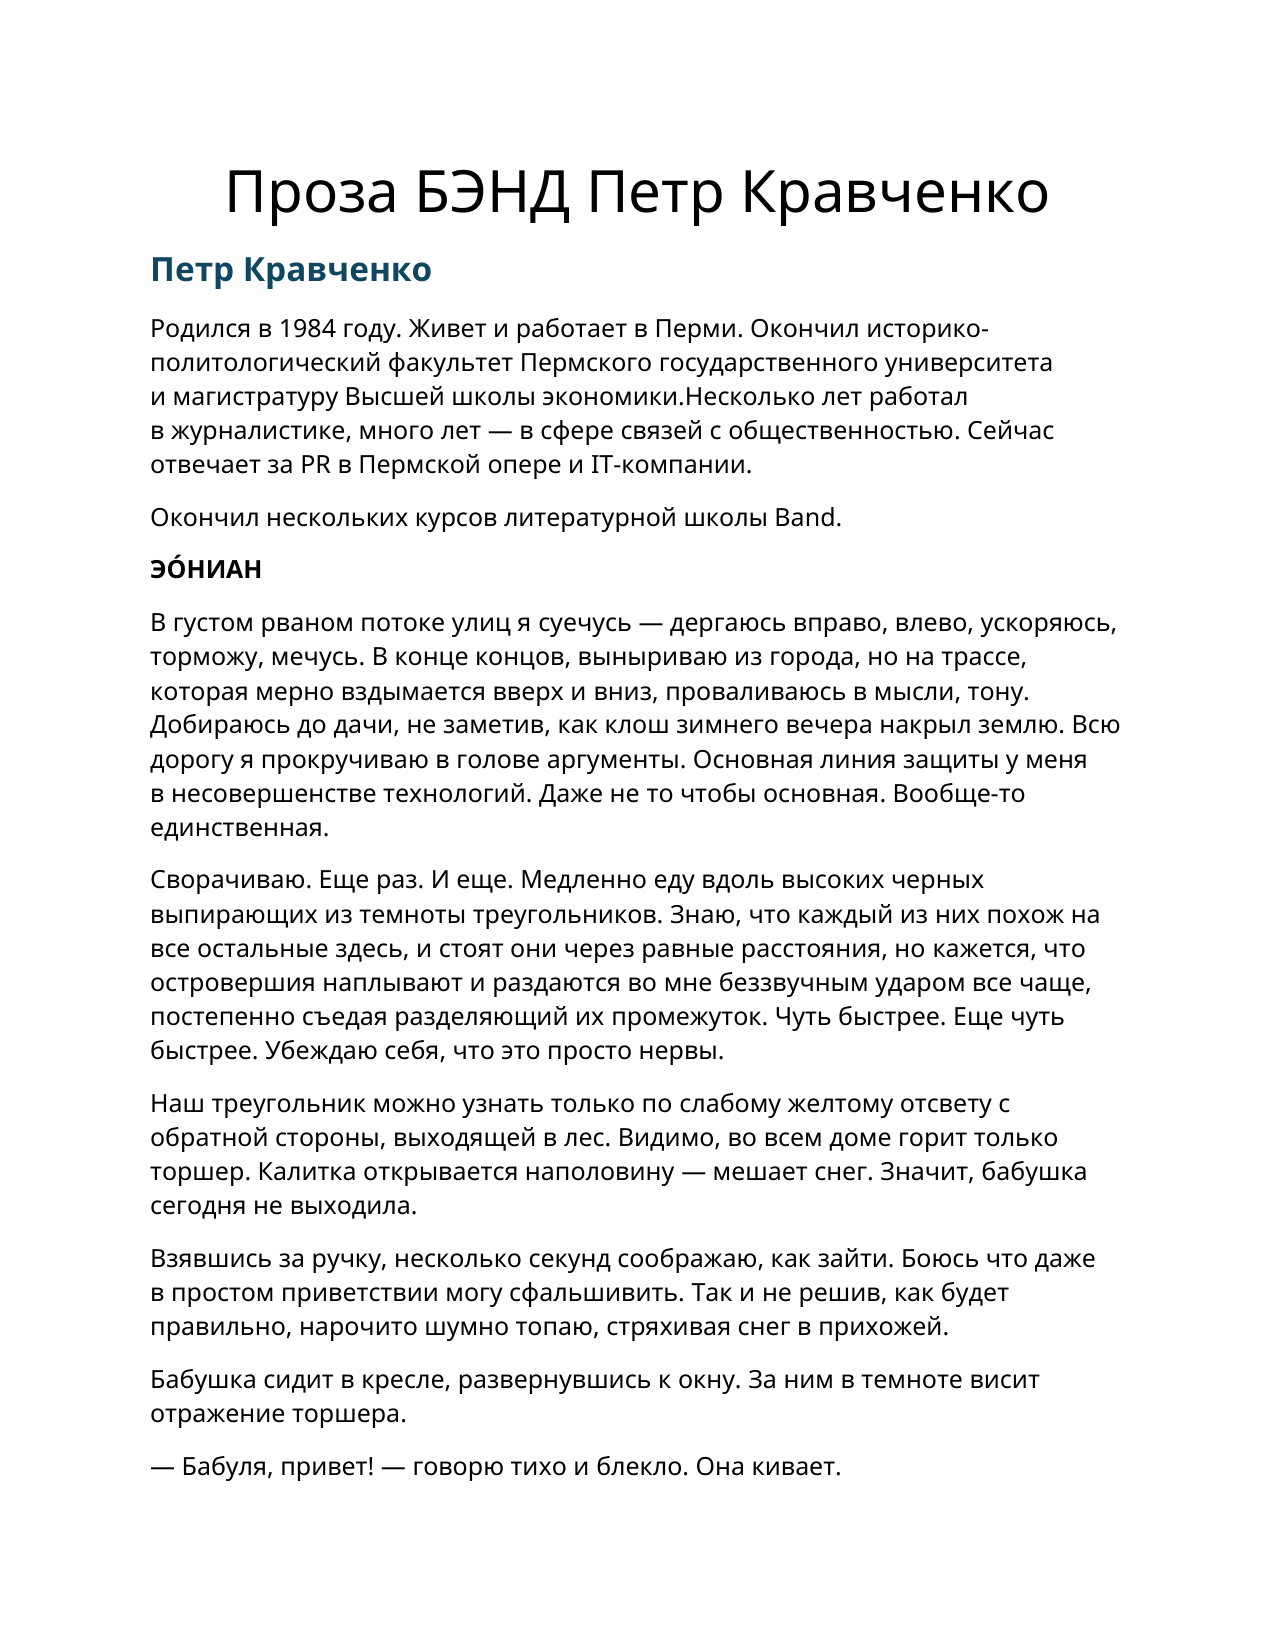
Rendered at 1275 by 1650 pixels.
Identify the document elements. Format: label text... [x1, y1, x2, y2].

text Наш треугольник можно узнать только по слабому желтому отсвету с обратной стороны, выходящей в лес. Видимо, во всем доме горит только торшер. Калитка открывается наполовину — мешает снег. Значит, бабушка сегодня не выходила. [150, 1085, 1125, 1222]
text Окончил нескольких курсов литературной школы Band. [150, 499, 1125, 533]
text Бабушка сидит в кресле, развернувшись к окну. За ним в темноте висит отражение торшера. [150, 1361, 1125, 1429]
title Проза БЭНД Петр Кравченко [150, 150, 1125, 229]
text Родился в 1984 году. Живет и работает в Перми. Окончил историко-политологический факультет Пермского государственного университета и магистратуру Высшей школы экономики.Несколько лет работал в журналистике, много лет — в сфере связей с общественностью. Сейчас отвечает за PR в Пермской опере и IT-компании. [150, 310, 1125, 481]
subtitle Петр Кравченко [150, 246, 1125, 292]
text Взявшись за ручку, несколько секунд соображаю, как зайти. Боюсь что даже в простом приветствии могу сфальшивить. Так и не решив, как будет правильно, нарочито шумно топаю, стряхивая снег в прихожей. [150, 1240, 1125, 1342]
text ЭÓНИАН [150, 552, 1125, 586]
text Сворачиваю. Еще раз. И еще. Медленно еду вдоль высоких черных выпирающих из темноты треугольников. Знаю, что каждый из них похож на все остальные здесь, и стоят они через равные расстояния, но кажется, что островершия наплывают и раздаются во мне беззвучным ударом все чаще, постепенно съедая разделяющий их промежуток. Чуть быстрее. Еще чуть быстрее. Убеждаю себя, что это просто нервы. [150, 862, 1125, 1067]
text — Бабуля, привет! — говорю тихо и блекло. Она кивает. [150, 1448, 1125, 1482]
text В густом рваном потоке улиц я суечусь — дергаюсь вправо, влево, ускоряюсь, торможу, мечусь. В конце концов, выныриваю из города, но на трассе, которая мерно вздымается вверх и вниз, проваливаюсь в мысли, тону. Добираюсь до дачи, не заметив, как клош зимнего вечера накрыл землю. Всю дорогу я прокручиваю в голове аргументы. Основная линия защиты у меня в несовершенстве технологий. Даже не то чтобы основная. Вообще-то единственная. [150, 605, 1125, 843]
